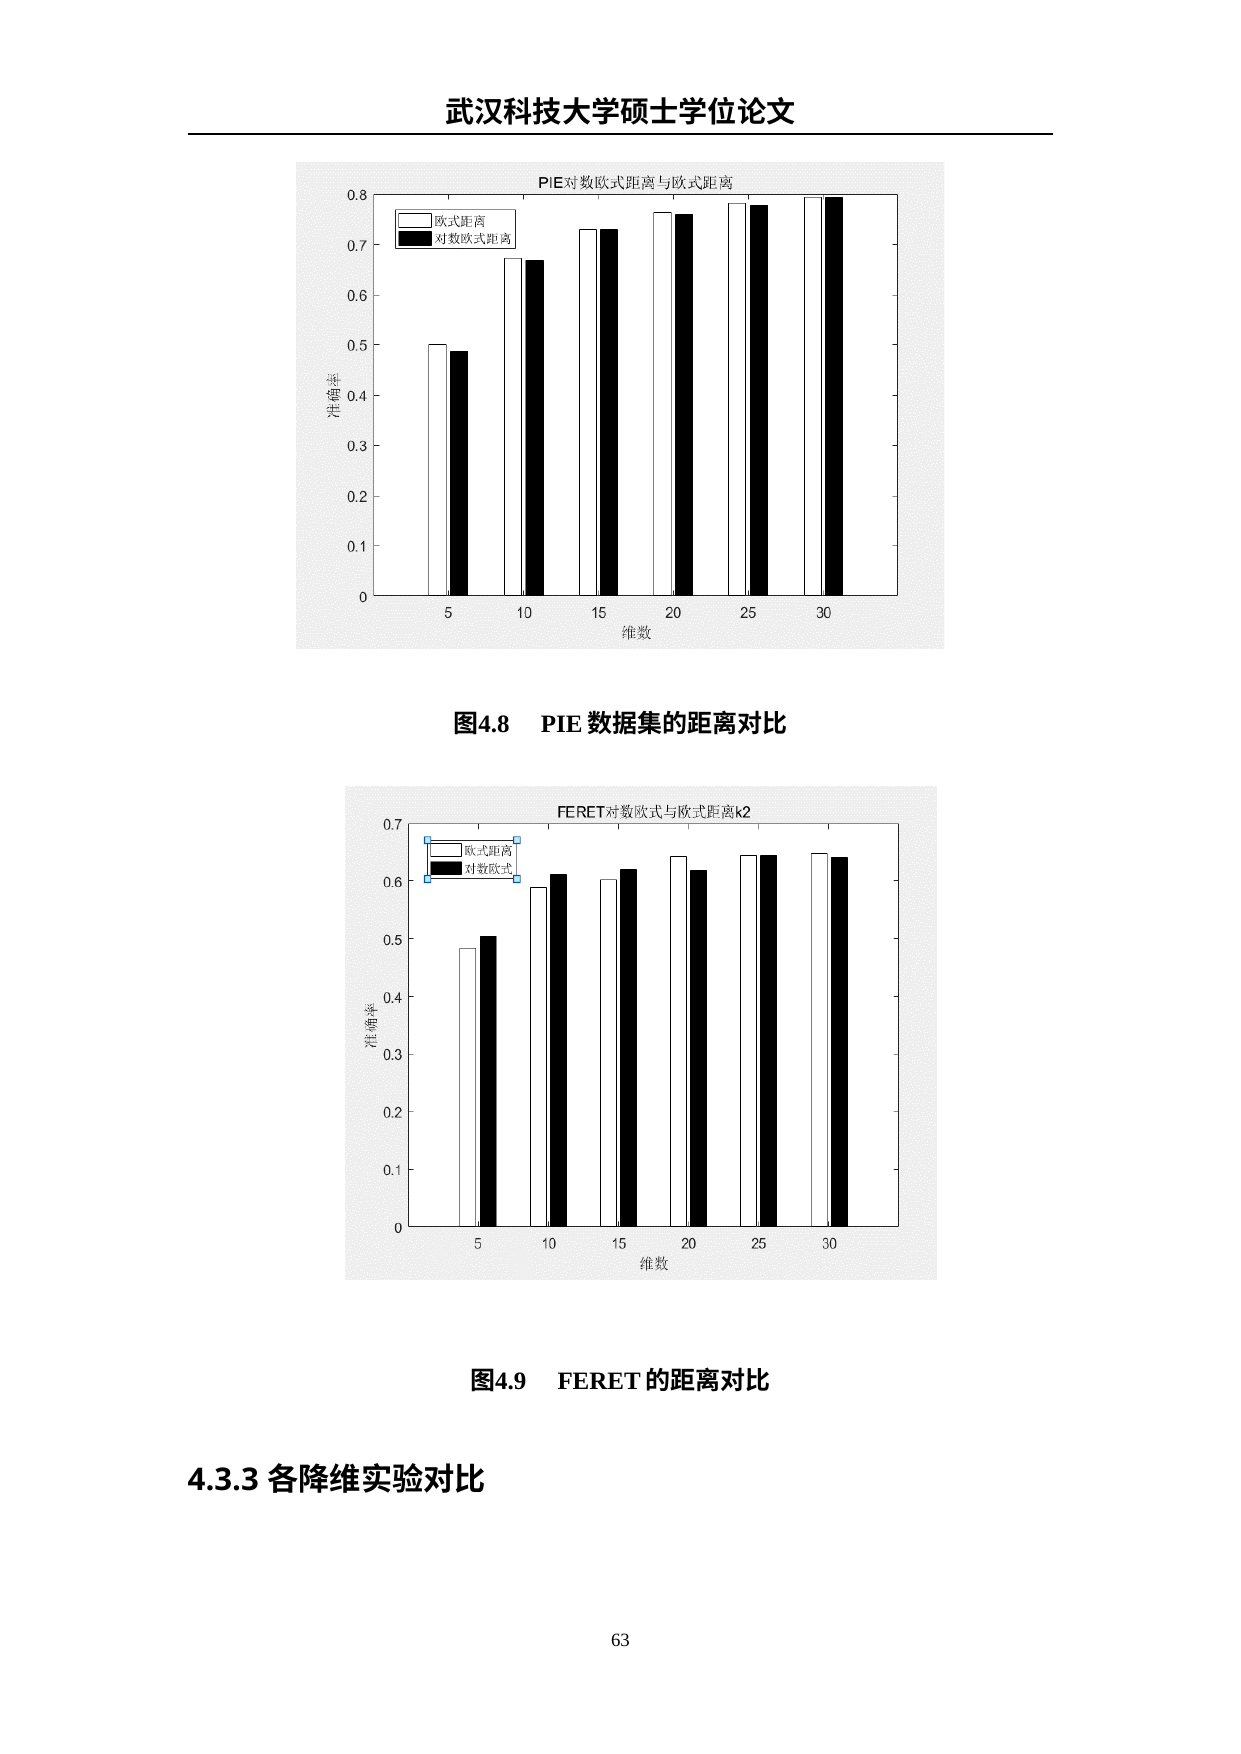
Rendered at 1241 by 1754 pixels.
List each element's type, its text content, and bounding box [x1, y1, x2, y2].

picture [296, 162, 945, 649]
list FERET的距离对比 [187, 1346, 1053, 1411]
list PIE数据集的距离对比 [187, 689, 1053, 754]
picture [345, 786, 939, 1280]
text 各降维实验对比 [187, 1444, 1053, 1509]
